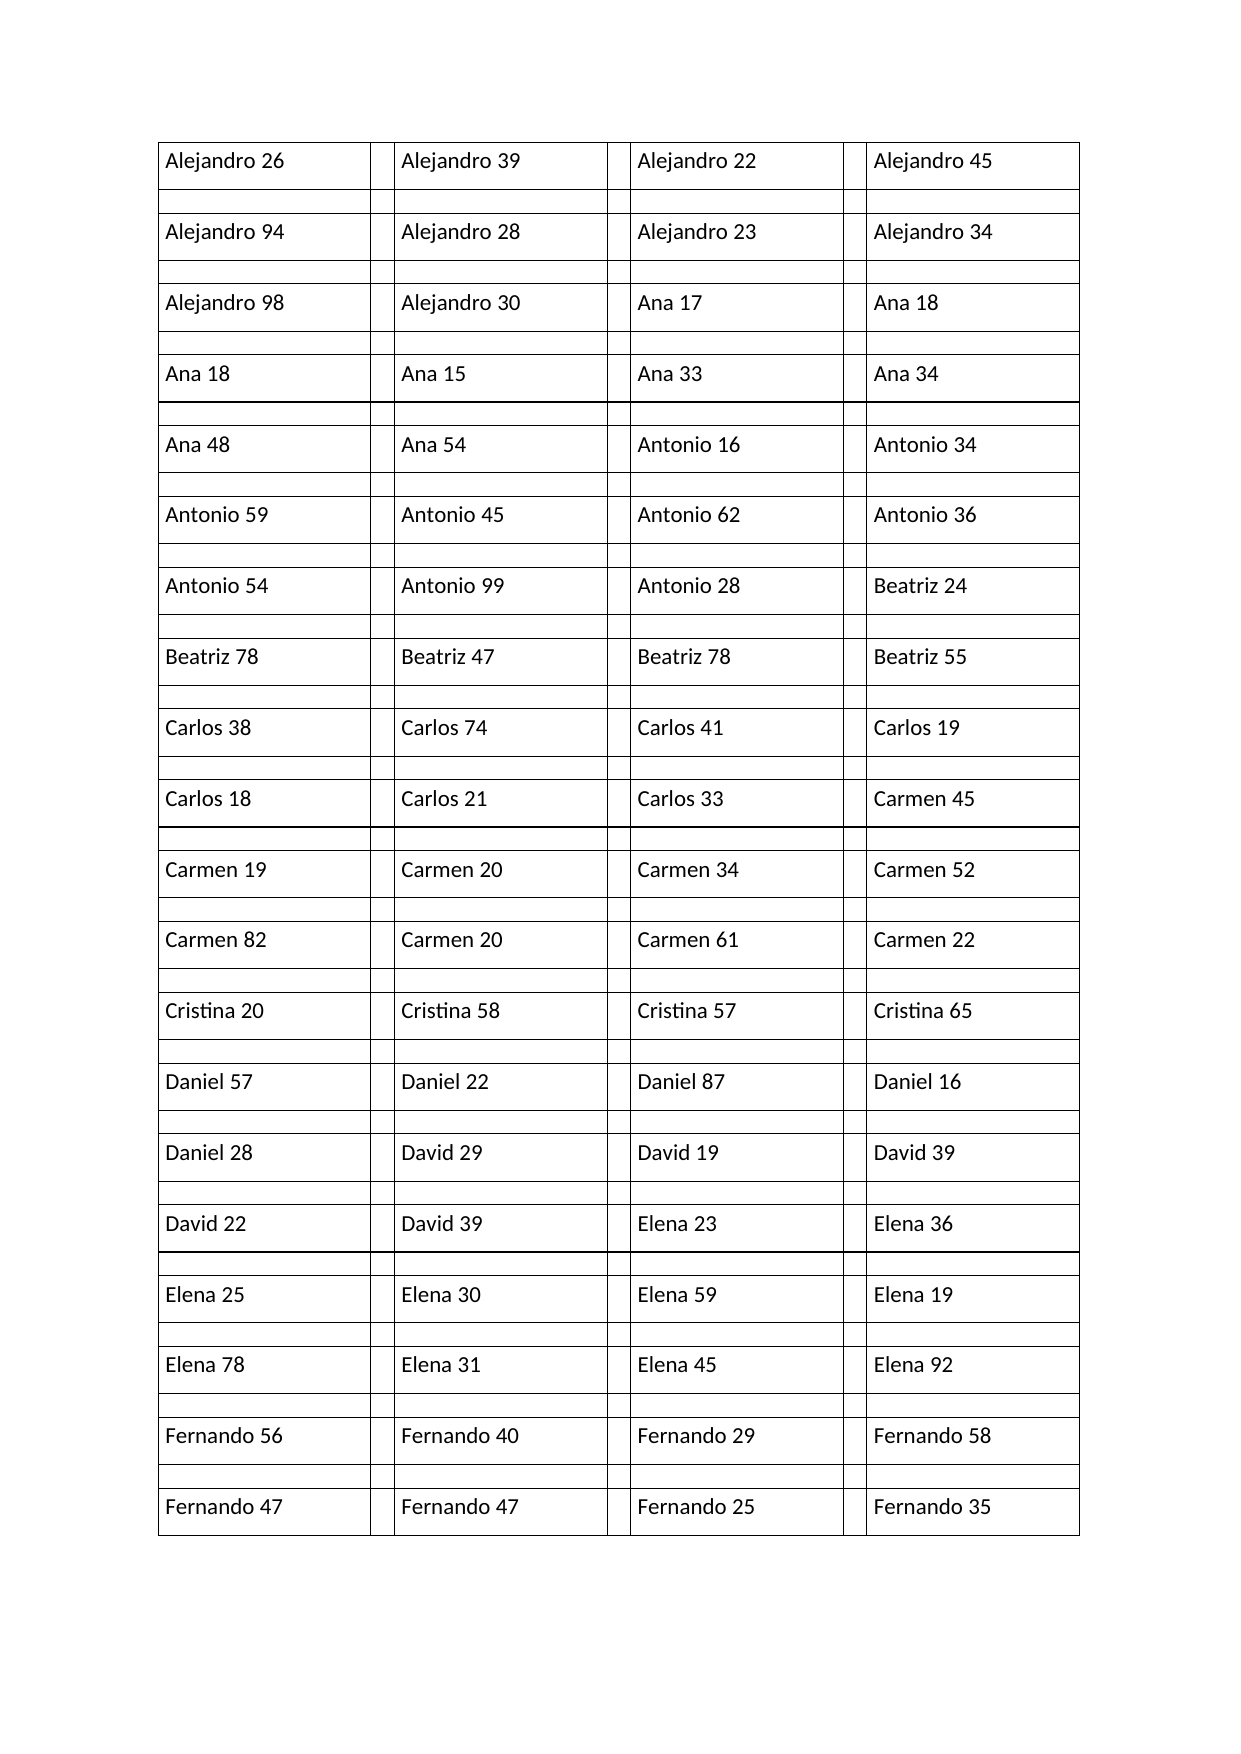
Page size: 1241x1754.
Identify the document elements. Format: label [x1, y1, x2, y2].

table_cell [608, 1489, 630, 1535]
table_cell [844, 1323, 866, 1346]
table_cell [395, 473, 607, 496]
table_cell [844, 214, 866, 260]
table_header [395, 143, 607, 189]
table_cell [608, 615, 630, 637]
table_cell [631, 757, 843, 779]
table_cell [371, 544, 394, 567]
table_cell [867, 1182, 1079, 1204]
table_header [867, 143, 1079, 189]
table_cell [631, 1394, 843, 1417]
table_cell [844, 1465, 866, 1487]
table_cell [395, 1040, 607, 1062]
table_cell [159, 780, 370, 826]
table_cell [867, 1134, 1079, 1181]
table_cell [867, 1276, 1079, 1322]
table_cell [159, 922, 370, 968]
table_cell [371, 1394, 394, 1417]
table_cell [844, 993, 866, 1039]
table_cell [631, 473, 843, 496]
table_cell [631, 898, 843, 921]
table_cell [395, 403, 607, 425]
table_cell [867, 1394, 1079, 1417]
table_cell [844, 1064, 866, 1110]
table_cell [631, 780, 843, 826]
table_cell [631, 403, 843, 425]
table_cell [371, 922, 394, 968]
table_cell [867, 332, 1079, 354]
table_header [844, 143, 866, 189]
table_cell [631, 639, 843, 685]
table_cell [159, 851, 370, 897]
table_cell [844, 1040, 866, 1062]
table_cell [631, 426, 843, 472]
table_cell [159, 1489, 370, 1535]
table_cell [159, 1276, 370, 1322]
table_cell [159, 898, 370, 921]
table_cell [395, 261, 607, 283]
table_cell [608, 1182, 630, 1204]
table_cell [371, 1134, 394, 1181]
table_cell [631, 851, 843, 897]
table_cell [631, 214, 843, 260]
table_cell [844, 780, 866, 826]
table_cell [159, 1205, 370, 1251]
table_cell [608, 851, 630, 897]
table_cell [631, 1182, 843, 1204]
table_cell [159, 757, 370, 779]
table_cell [844, 1418, 866, 1464]
table_cell [159, 473, 370, 496]
table_cell [395, 332, 607, 354]
table_cell [159, 1347, 370, 1393]
table_cell [844, 1489, 866, 1535]
table_cell [371, 568, 394, 614]
table_cell [159, 686, 370, 708]
table_cell [867, 1323, 1079, 1346]
table_cell [867, 568, 1079, 614]
table_cell [159, 544, 370, 567]
table_cell [395, 1465, 607, 1487]
table_cell [867, 1111, 1079, 1133]
table_cell [844, 828, 866, 850]
table_cell [844, 1182, 866, 1204]
table_cell [395, 639, 607, 685]
table_cell [371, 190, 394, 212]
table_cell [608, 568, 630, 614]
table_cell [371, 1323, 394, 1346]
table_cell [159, 497, 370, 543]
table_cell [395, 922, 607, 968]
table_cell [159, 403, 370, 425]
table_cell [631, 284, 843, 331]
table_cell [159, 1394, 370, 1417]
table_cell [608, 1253, 630, 1275]
table_cell [159, 639, 370, 685]
table_cell [844, 284, 866, 331]
table_cell [371, 780, 394, 826]
table_cell [631, 1134, 843, 1181]
table_cell [395, 1253, 607, 1275]
table_cell [867, 898, 1079, 921]
table_cell [844, 709, 866, 756]
table_cell [844, 851, 866, 897]
table_cell [395, 568, 607, 614]
table_cell [631, 1205, 843, 1251]
table_cell [867, 1465, 1079, 1487]
table_cell [608, 261, 630, 283]
table_cell [395, 828, 607, 850]
table_cell [608, 1323, 630, 1346]
table_cell [371, 1205, 394, 1251]
table_cell [371, 828, 394, 850]
table_cell [395, 190, 607, 212]
table_cell [631, 1489, 843, 1535]
table_cell [867, 1347, 1079, 1393]
table_cell [867, 993, 1079, 1039]
table_cell [631, 615, 843, 637]
table_cell [371, 403, 394, 425]
table_cell [867, 1489, 1079, 1535]
table_cell [631, 190, 843, 212]
table_cell [608, 1418, 630, 1464]
table_cell [631, 1347, 843, 1393]
table_cell [371, 851, 394, 897]
table_cell [395, 1418, 607, 1464]
table_cell [608, 898, 630, 921]
table_cell [631, 1465, 843, 1487]
table_cell [844, 615, 866, 637]
table_cell [159, 284, 370, 331]
table_cell [631, 993, 843, 1039]
table_cell [844, 1111, 866, 1133]
table_cell [371, 1253, 394, 1275]
table_cell [844, 544, 866, 567]
table_cell [608, 922, 630, 968]
table_cell [395, 1064, 607, 1110]
table_cell [844, 898, 866, 921]
table_cell [867, 922, 1079, 968]
table_cell [844, 403, 866, 425]
table_cell [159, 332, 370, 354]
table_cell [631, 1418, 843, 1464]
table_cell [371, 1064, 394, 1110]
table_cell [159, 1182, 370, 1204]
table_cell [159, 709, 370, 756]
table_cell [159, 1323, 370, 1346]
table_cell [608, 993, 630, 1039]
table_cell [395, 709, 607, 756]
table_cell [867, 544, 1079, 567]
table_cell [159, 1064, 370, 1110]
table_cell [371, 426, 394, 472]
table_header [631, 143, 843, 189]
table_cell [608, 190, 630, 212]
table_header [371, 143, 394, 189]
table_cell [844, 568, 866, 614]
table_cell [395, 1394, 607, 1417]
table_cell [867, 1418, 1079, 1464]
table_cell [395, 1323, 607, 1346]
table_cell [631, 497, 843, 543]
table_cell [608, 757, 630, 779]
table_cell [608, 969, 630, 992]
table_cell [844, 473, 866, 496]
table_cell [844, 497, 866, 543]
table_cell [608, 1064, 630, 1110]
table_cell [371, 332, 394, 354]
table_cell [371, 615, 394, 637]
table_cell [631, 544, 843, 567]
table_cell [159, 190, 370, 212]
table_cell [395, 757, 607, 779]
table_cell [867, 261, 1079, 283]
table_cell [395, 1347, 607, 1393]
table_cell [608, 639, 630, 685]
table_cell [371, 214, 394, 260]
table_cell [371, 686, 394, 708]
table_cell [631, 568, 843, 614]
table_cell [867, 284, 1079, 331]
table_cell [371, 1182, 394, 1204]
table_cell [608, 284, 630, 331]
table_cell [608, 473, 630, 496]
table_cell [608, 426, 630, 472]
table_cell [844, 969, 866, 992]
table_cell [371, 1465, 394, 1487]
table_cell [395, 355, 607, 401]
table_cell [395, 851, 607, 897]
table_cell [608, 214, 630, 260]
table_cell [608, 544, 630, 567]
table_cell [371, 1418, 394, 1464]
table_cell [608, 1276, 630, 1322]
table_cell [631, 969, 843, 992]
table_cell [844, 1134, 866, 1181]
table_header [159, 143, 370, 189]
table_cell [844, 426, 866, 472]
table_cell [608, 332, 630, 354]
table_cell [844, 1394, 866, 1417]
table_cell [371, 1489, 394, 1535]
table_cell [608, 780, 630, 826]
table_cell [395, 284, 607, 331]
table_cell [608, 1040, 630, 1062]
table_cell [867, 615, 1079, 637]
table_cell [608, 709, 630, 756]
table_cell [844, 757, 866, 779]
table_cell [159, 1253, 370, 1275]
table_cell [395, 1182, 607, 1204]
table_cell [159, 1111, 370, 1133]
table_cell [395, 544, 607, 567]
table_cell [371, 1276, 394, 1322]
table_cell [371, 284, 394, 331]
table_cell [159, 568, 370, 614]
table_cell [608, 403, 630, 425]
table_cell [631, 1040, 843, 1062]
table_cell [867, 969, 1079, 992]
table_cell [867, 639, 1079, 685]
table_cell [608, 1347, 630, 1393]
table_cell [631, 355, 843, 401]
table_cell [844, 686, 866, 708]
table_cell [395, 898, 607, 921]
table_cell [867, 1253, 1079, 1275]
table_cell [867, 686, 1079, 708]
table_cell [844, 1347, 866, 1393]
table_cell [867, 403, 1079, 425]
table_cell [159, 969, 370, 992]
table_cell [159, 355, 370, 401]
table_cell [395, 993, 607, 1039]
table_cell [395, 426, 607, 472]
table_cell [867, 757, 1079, 779]
table_cell [371, 497, 394, 543]
table_cell [159, 1040, 370, 1062]
table_cell [867, 1064, 1079, 1110]
table_header [608, 143, 630, 189]
table_cell [371, 757, 394, 779]
table_cell [159, 993, 370, 1039]
table_cell [395, 615, 607, 637]
table_cell [844, 1276, 866, 1322]
table_cell [371, 1347, 394, 1393]
table_cell [395, 214, 607, 260]
table_cell [371, 355, 394, 401]
table_cell [867, 780, 1079, 826]
table_cell [608, 1134, 630, 1181]
table_cell [867, 828, 1079, 850]
table_cell [371, 639, 394, 685]
table_cell [867, 473, 1079, 496]
table_cell [395, 1134, 607, 1181]
table_cell [844, 1205, 866, 1251]
table_cell [631, 1323, 843, 1346]
table_cell [395, 497, 607, 543]
table_cell [631, 1253, 843, 1275]
table_cell [608, 1205, 630, 1251]
table_cell [395, 1276, 607, 1322]
table_cell [631, 261, 843, 283]
table_cell [371, 261, 394, 283]
table_cell [395, 1111, 607, 1133]
table_cell [159, 1134, 370, 1181]
table_cell [844, 355, 866, 401]
table_cell [631, 1064, 843, 1110]
table_cell [867, 497, 1079, 543]
table_cell [844, 922, 866, 968]
table_cell [844, 639, 866, 685]
table_cell [631, 922, 843, 968]
table_cell [371, 1040, 394, 1062]
table_cell [371, 1111, 394, 1133]
table_cell [395, 780, 607, 826]
table_cell [608, 1394, 630, 1417]
table_cell [867, 190, 1079, 212]
table_cell [631, 709, 843, 756]
table_cell [867, 355, 1079, 401]
table_cell [159, 1418, 370, 1464]
table_cell [867, 851, 1079, 897]
table_cell [631, 686, 843, 708]
table_cell [159, 214, 370, 260]
table_cell [395, 686, 607, 708]
table_cell [395, 1489, 607, 1535]
table_cell [608, 355, 630, 401]
table_cell [631, 332, 843, 354]
table_cell [608, 1465, 630, 1487]
table_cell [159, 1465, 370, 1487]
table_cell [395, 969, 607, 992]
table_cell [867, 1040, 1079, 1062]
table_cell [867, 214, 1079, 260]
table_cell [844, 190, 866, 212]
table_cell [631, 828, 843, 850]
table_cell [867, 426, 1079, 472]
table_cell [395, 1205, 607, 1251]
table_cell [159, 426, 370, 472]
table_cell [631, 1111, 843, 1133]
table_cell [844, 332, 866, 354]
table_cell [371, 993, 394, 1039]
table_cell [159, 261, 370, 283]
table_cell [371, 969, 394, 992]
table_cell [371, 709, 394, 756]
table_cell [867, 709, 1079, 756]
table_cell [371, 473, 394, 496]
table_cell [867, 1205, 1079, 1251]
table_cell [608, 828, 630, 850]
table_cell [608, 1111, 630, 1133]
table_cell [159, 828, 370, 850]
table_cell [159, 615, 370, 637]
table_cell [608, 686, 630, 708]
table_cell [844, 261, 866, 283]
table_cell [608, 497, 630, 543]
table_cell [371, 898, 394, 921]
table_cell [631, 1276, 843, 1322]
table_cell [844, 1253, 866, 1275]
